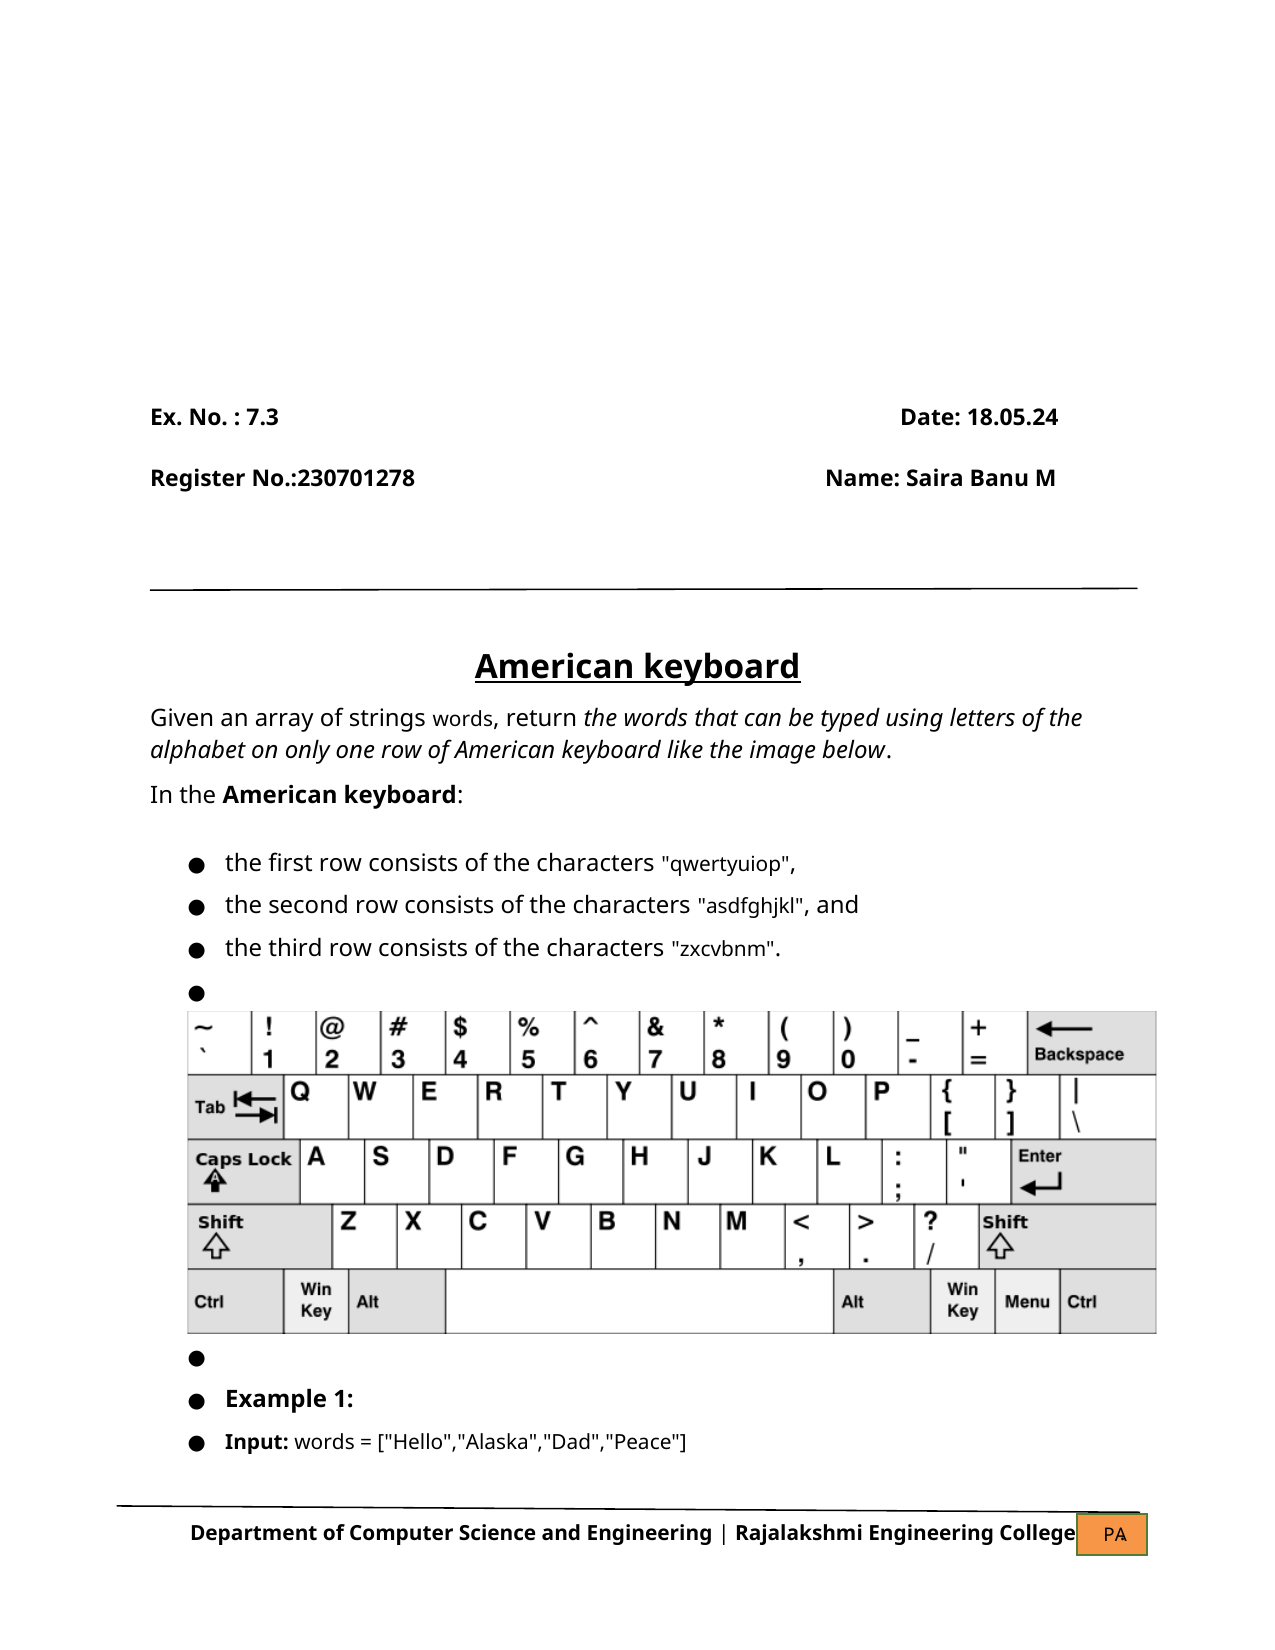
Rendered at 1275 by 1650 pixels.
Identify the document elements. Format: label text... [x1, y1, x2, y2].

text In the American keyboard: [150, 778, 1125, 811]
text Ex. No. : 7.3 Date: 18.05.24 [150, 401, 1125, 432]
list the first row consists of the characters "qwertyuiop", [187, 840, 1125, 883]
list Example 1: [187, 1376, 1125, 1419]
list the third row consists of the characters "zxcvbnm". [187, 926, 1125, 968]
text American keyboard [150, 643, 1125, 688]
list the second row consists of the characters "asdfghjkl", and [187, 883, 1125, 926]
picture [187, 1011, 1157, 1334]
text Given an array of strings words, return the words that can be typed using letters of the alphabet on only one row of American keyboard like the image below. [150, 701, 1125, 766]
list Input: words = ["Hello","Alaska","Dad","Peace"] [187, 1419, 1125, 1462]
text Register No.:230701278 Name: Saira Banu M [150, 461, 1125, 493]
